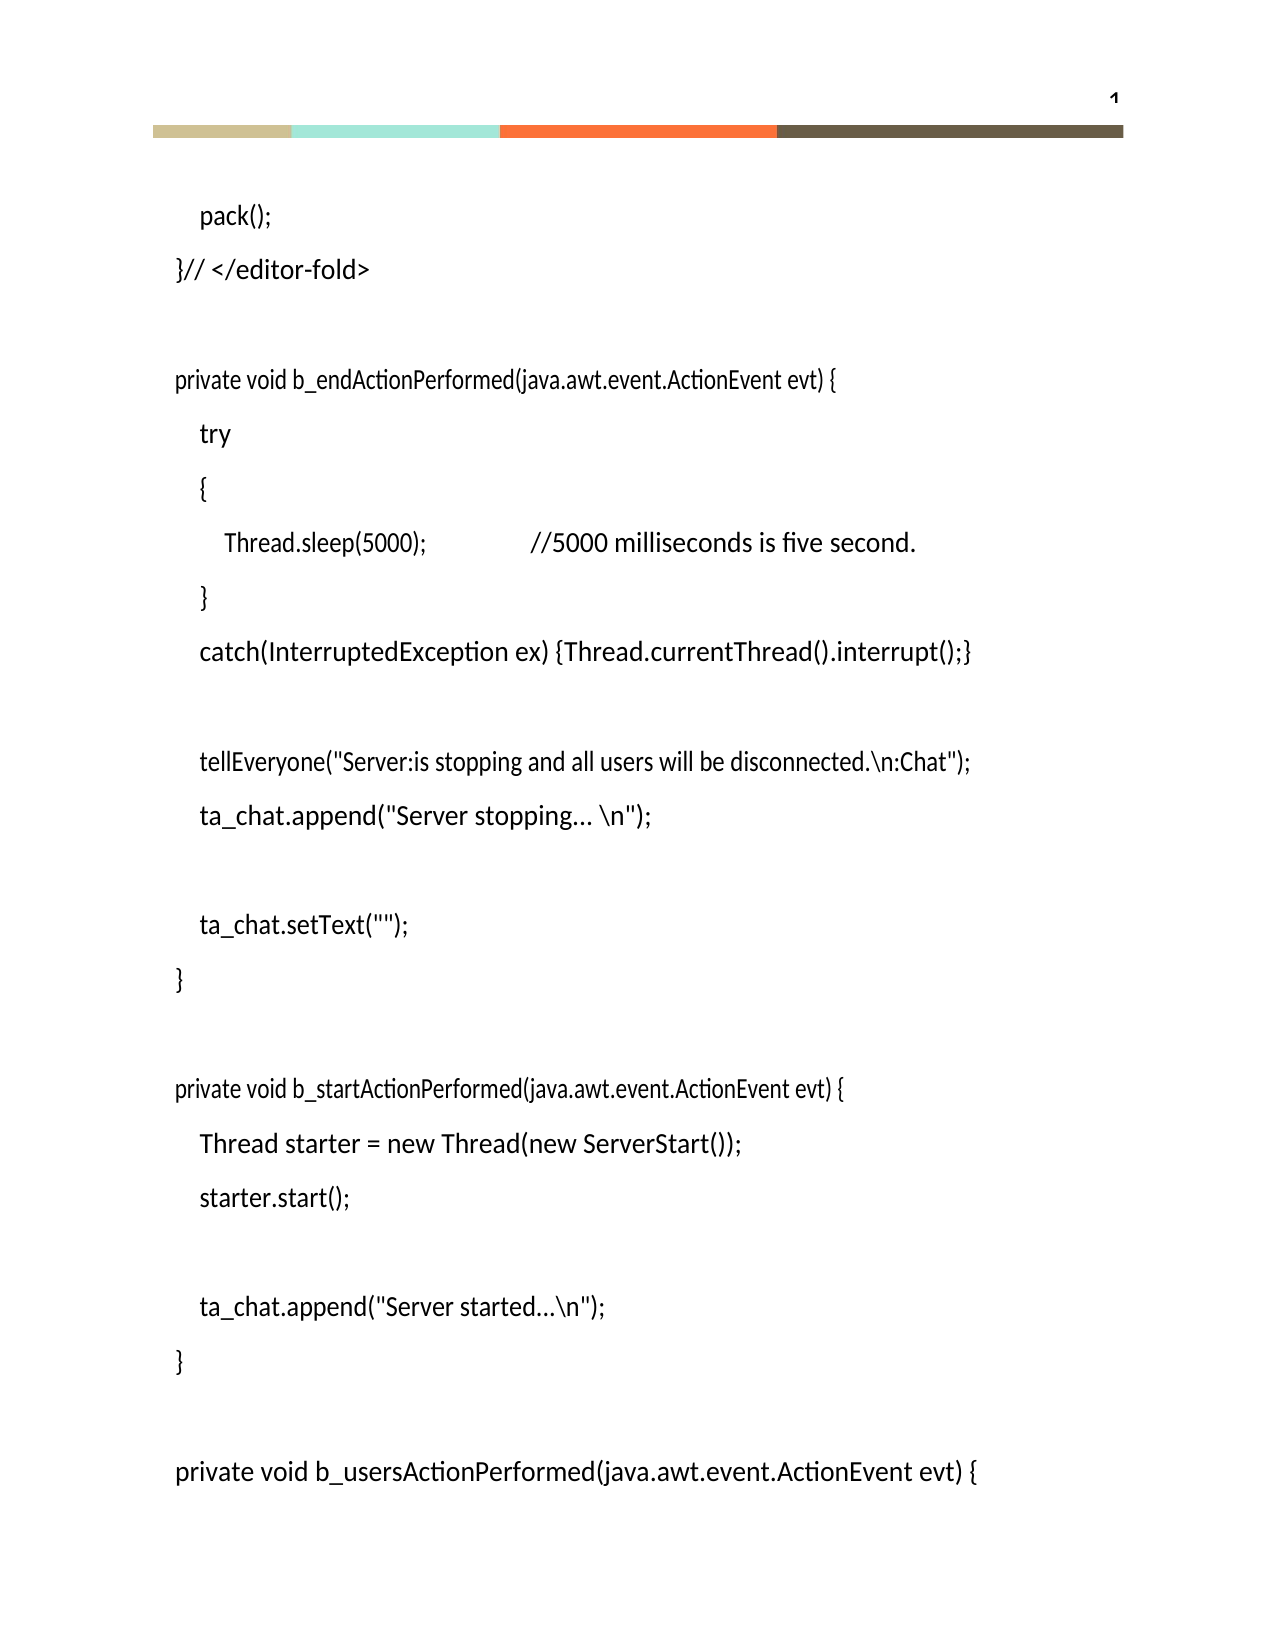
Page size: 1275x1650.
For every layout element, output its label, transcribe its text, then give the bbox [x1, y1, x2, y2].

text starter.start(); [199, 1179, 1139, 1215]
text Thread.sleep(5000); //5000 milliseconds is five second. [224, 524, 1139, 560]
text pack(); [199, 197, 1139, 232]
text } [175, 961, 1139, 997]
text private void b_usersActionPerformed(java.awt.event.ActionEvent evt) { [175, 1453, 1139, 1488]
text tellEveryone("Server:is stopping and all users will be disconnected.\n:Chat"); ta_chat.append("Server stopping... \n"); [199, 743, 973, 833]
text private void b_endActionPerformed(java.awt.event.ActionEvent evt) { try [174, 361, 866, 451]
picture [153, 125, 1124, 138]
text ta_chat.setText(""); [199, 906, 1139, 942]
text { [199, 470, 1139, 505]
text } [175, 1343, 1139, 1379]
text catch(InterruptedException ex) {Thread.currentThread().interrupt();} [199, 633, 1139, 669]
text private void b_startActionPerformed(java.awt.event.ActionEvent evt) { Thread starter = new Thread(new ServerStart()); [174, 1071, 866, 1161]
text ta_chat.append("Server started...\n"); [199, 1288, 1139, 1324]
text }// </editor-fold> [175, 251, 1139, 287]
text } [199, 579, 1139, 614]
